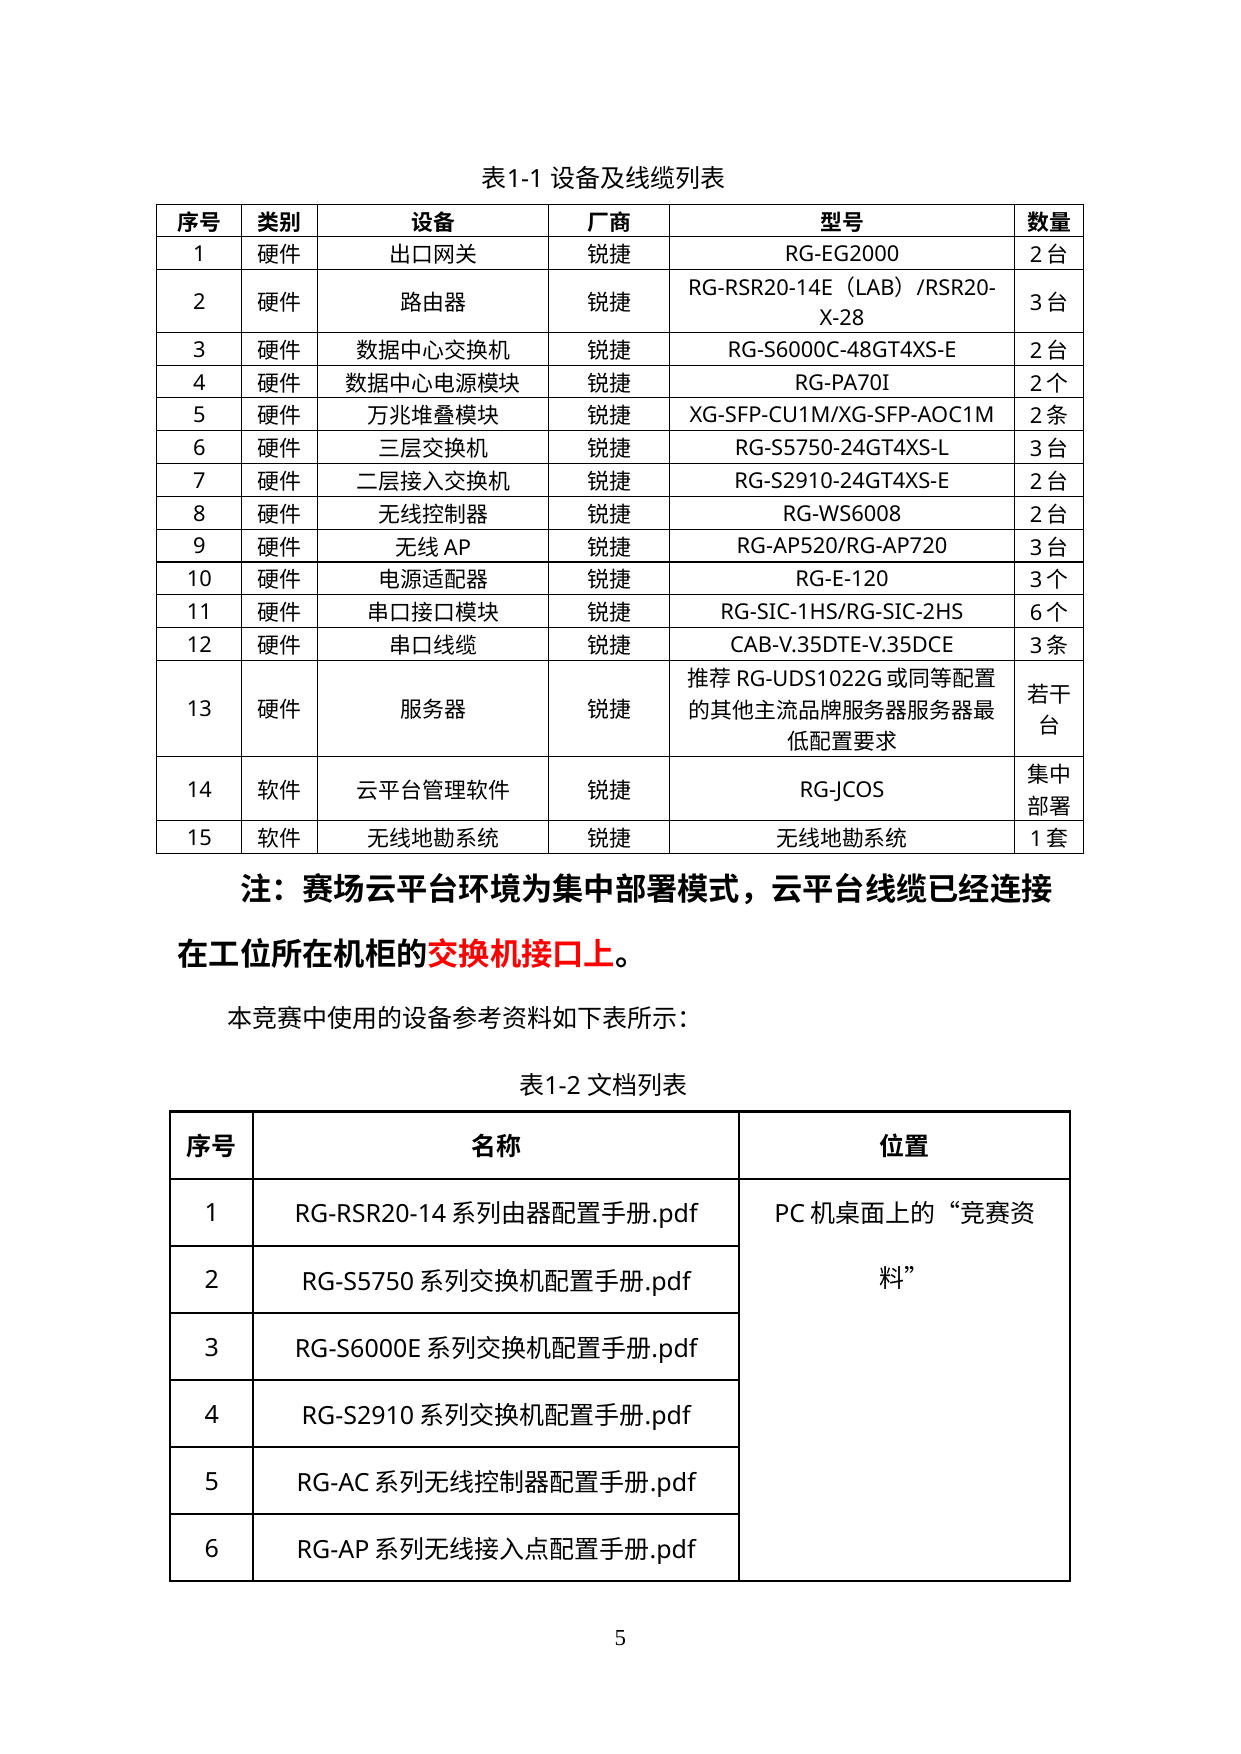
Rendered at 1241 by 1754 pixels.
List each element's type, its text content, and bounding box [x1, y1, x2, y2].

table_header 设备 [318, 205, 548, 236]
table_cell 硬件 [242, 398, 317, 430]
table_cell 14 [157, 757, 241, 820]
table_cell 锐捷 [549, 497, 669, 528]
table_cell 硬件 [242, 366, 317, 397]
table_cell 硬件 [242, 497, 317, 528]
text 本竞赛中使用的设备参考资料如下表所示： [177, 984, 1063, 1049]
table_cell 锐捷 [549, 530, 669, 561]
table_cell RG-S2910系列交换机配置手册.pdf [254, 1381, 738, 1446]
text 注：赛场云平台环境为集中部署模式，云平台线缆已经连接在工位所在机柜的交换机接口上。 [177, 854, 1063, 984]
table_cell 硬件 [242, 237, 317, 269]
table_cell 数据中心交换机 [318, 333, 548, 364]
table_cell 1 [157, 237, 241, 269]
table_header 序号 [171, 1113, 252, 1177]
table_header 类别 [242, 205, 317, 236]
table_cell 若干台 [1015, 661, 1083, 756]
table_cell 6 [171, 1515, 252, 1580]
table_cell 2个 [1015, 366, 1083, 397]
table_cell 锐捷 [549, 270, 669, 332]
table_cell 串口接口模块 [318, 595, 548, 627]
table_cell 6个 [1015, 595, 1083, 627]
table_cell 5 [157, 398, 241, 430]
table_cell 软件 [242, 757, 317, 820]
table_cell 串口线缆 [318, 628, 548, 660]
table_cell 8 [157, 497, 241, 528]
table_cell RG-S2910-24GT4XS-E [670, 464, 1014, 496]
table_cell 锐捷 [549, 237, 669, 269]
table_cell 硬件 [242, 270, 317, 332]
table_cell RG-EG2000 [670, 237, 1014, 269]
table_header 型号 [670, 205, 1014, 236]
table_cell 2条 [1015, 398, 1083, 430]
table_cell 7 [157, 464, 241, 496]
table_cell RG-AP520/RG-AP720 [670, 530, 1014, 561]
table_cell 无线AP [318, 530, 548, 561]
table_cell 硬件 [242, 628, 317, 660]
table_header 名称 [254, 1113, 738, 1177]
table_cell 2 [171, 1247, 252, 1312]
table_cell 硬件 [242, 530, 317, 561]
text 设备及线缆列表 [177, 159, 1063, 195]
table_cell 3条 [1015, 628, 1083, 660]
table_cell RG-S5750系列交换机配置手册.pdf [254, 1247, 738, 1312]
table_cell 2 [157, 270, 241, 332]
table_cell 3台 [1015, 270, 1083, 332]
table_cell 数据中心电源模块 [318, 366, 548, 397]
table_cell RG-WS6008 [670, 497, 1014, 528]
table_cell 云平台管理软件 [318, 757, 548, 820]
table_cell 10 [157, 563, 241, 594]
table_cell 硬件 [242, 464, 317, 496]
table_cell 11 [157, 595, 241, 627]
table_cell 锐捷 [549, 563, 669, 594]
table_cell 5 [171, 1448, 252, 1513]
table_cell 3台 [1015, 530, 1083, 561]
table_cell 1套 [1015, 821, 1083, 853]
table_cell RG-S6000C-48GT4XS-E [670, 333, 1014, 364]
table_cell 15 [157, 821, 241, 853]
table_cell 3台 [1015, 431, 1083, 463]
table_cell RG-AC系列无线控制器配置手册.pdf [254, 1448, 738, 1513]
table_cell 硬件 [242, 595, 317, 627]
table_cell 推荐RG-UDS1022G或同等配置的其他主流品牌服务器服务器最低配置要求 [670, 661, 1014, 756]
table_cell 电源适配器 [318, 563, 548, 594]
table_cell 三层交换机 [318, 431, 548, 463]
table_cell 硬件 [242, 431, 317, 463]
table_cell 集中部署 [1015, 757, 1083, 820]
table_cell 锐捷 [549, 431, 669, 463]
table_cell 二层接入交换机 [318, 464, 548, 496]
table_cell RG-AP系列无线接入点配置手册.pdf [254, 1515, 738, 1580]
table_cell 1 [171, 1180, 252, 1244]
table_cell 4 [171, 1381, 252, 1446]
table_cell RG-RSR20-14系列由器配置手册.pdf [254, 1180, 738, 1244]
table_cell 锐捷 [549, 398, 669, 430]
table_cell 锐捷 [549, 333, 669, 364]
table_cell 13 [157, 661, 241, 756]
table_header 序号 [157, 205, 241, 236]
table_cell RG-SIC-1HS/RG-SIC-2HS [670, 595, 1014, 627]
table_cell RG-S6000E系列交换机配置手册.pdf [254, 1314, 738, 1379]
table_cell RG-PA70I [670, 366, 1014, 397]
table_cell 4 [157, 366, 241, 397]
table_cell 2台 [1015, 464, 1083, 496]
table_cell 锐捷 [549, 661, 669, 756]
table_cell 3 [171, 1314, 252, 1379]
table_cell 无线地勘系统 [318, 821, 548, 853]
table_cell 硬件 [242, 333, 317, 364]
table_cell RG-JCOS [670, 757, 1014, 820]
table_cell 万兆堆叠模块 [318, 398, 548, 430]
table_cell CAB-V.35DTE-V.35DCE [670, 628, 1014, 660]
text 文档列表 [177, 1066, 1063, 1102]
table_cell RG-S5750-24GT4XS-L [670, 431, 1014, 463]
table_cell PC机桌面上的“竞赛资料” [740, 1180, 1069, 1580]
table_cell 路由器 [318, 270, 548, 332]
table_cell 12 [157, 628, 241, 660]
table_cell 锐捷 [549, 821, 669, 853]
table_cell 硬件 [242, 563, 317, 594]
table_header 数量 [1015, 205, 1083, 236]
table_cell 2台 [1015, 237, 1083, 269]
table_cell RG-RSR20-14E（LAB）/RSR20-X-28 [670, 270, 1014, 332]
table_cell 锐捷 [549, 595, 669, 627]
table_cell 9 [157, 530, 241, 561]
table_cell 无线控制器 [318, 497, 548, 528]
table_cell 锐捷 [549, 366, 669, 397]
table_cell RG-E-120 [670, 563, 1014, 594]
table_header 位置 [740, 1113, 1069, 1177]
table_cell 6 [157, 431, 241, 463]
table_cell 2台 [1015, 333, 1083, 364]
table_cell 无线地勘系统 [670, 821, 1014, 853]
table_cell XG-SFP-CU1M/XG-SFP-AOC1M [670, 398, 1014, 430]
table_cell 锐捷 [549, 757, 669, 820]
table_cell 2台 [1015, 497, 1083, 528]
table_cell 锐捷 [549, 628, 669, 660]
table_cell 3 [157, 333, 241, 364]
table_cell 软件 [242, 821, 317, 853]
table_cell 3个 [1015, 563, 1083, 594]
table_cell 出口网关 [318, 237, 548, 269]
table_cell 硬件 [242, 661, 317, 756]
table_header 厂商 [549, 205, 669, 236]
table_cell 锐捷 [549, 464, 669, 496]
table_cell 服务器 [318, 661, 548, 756]
